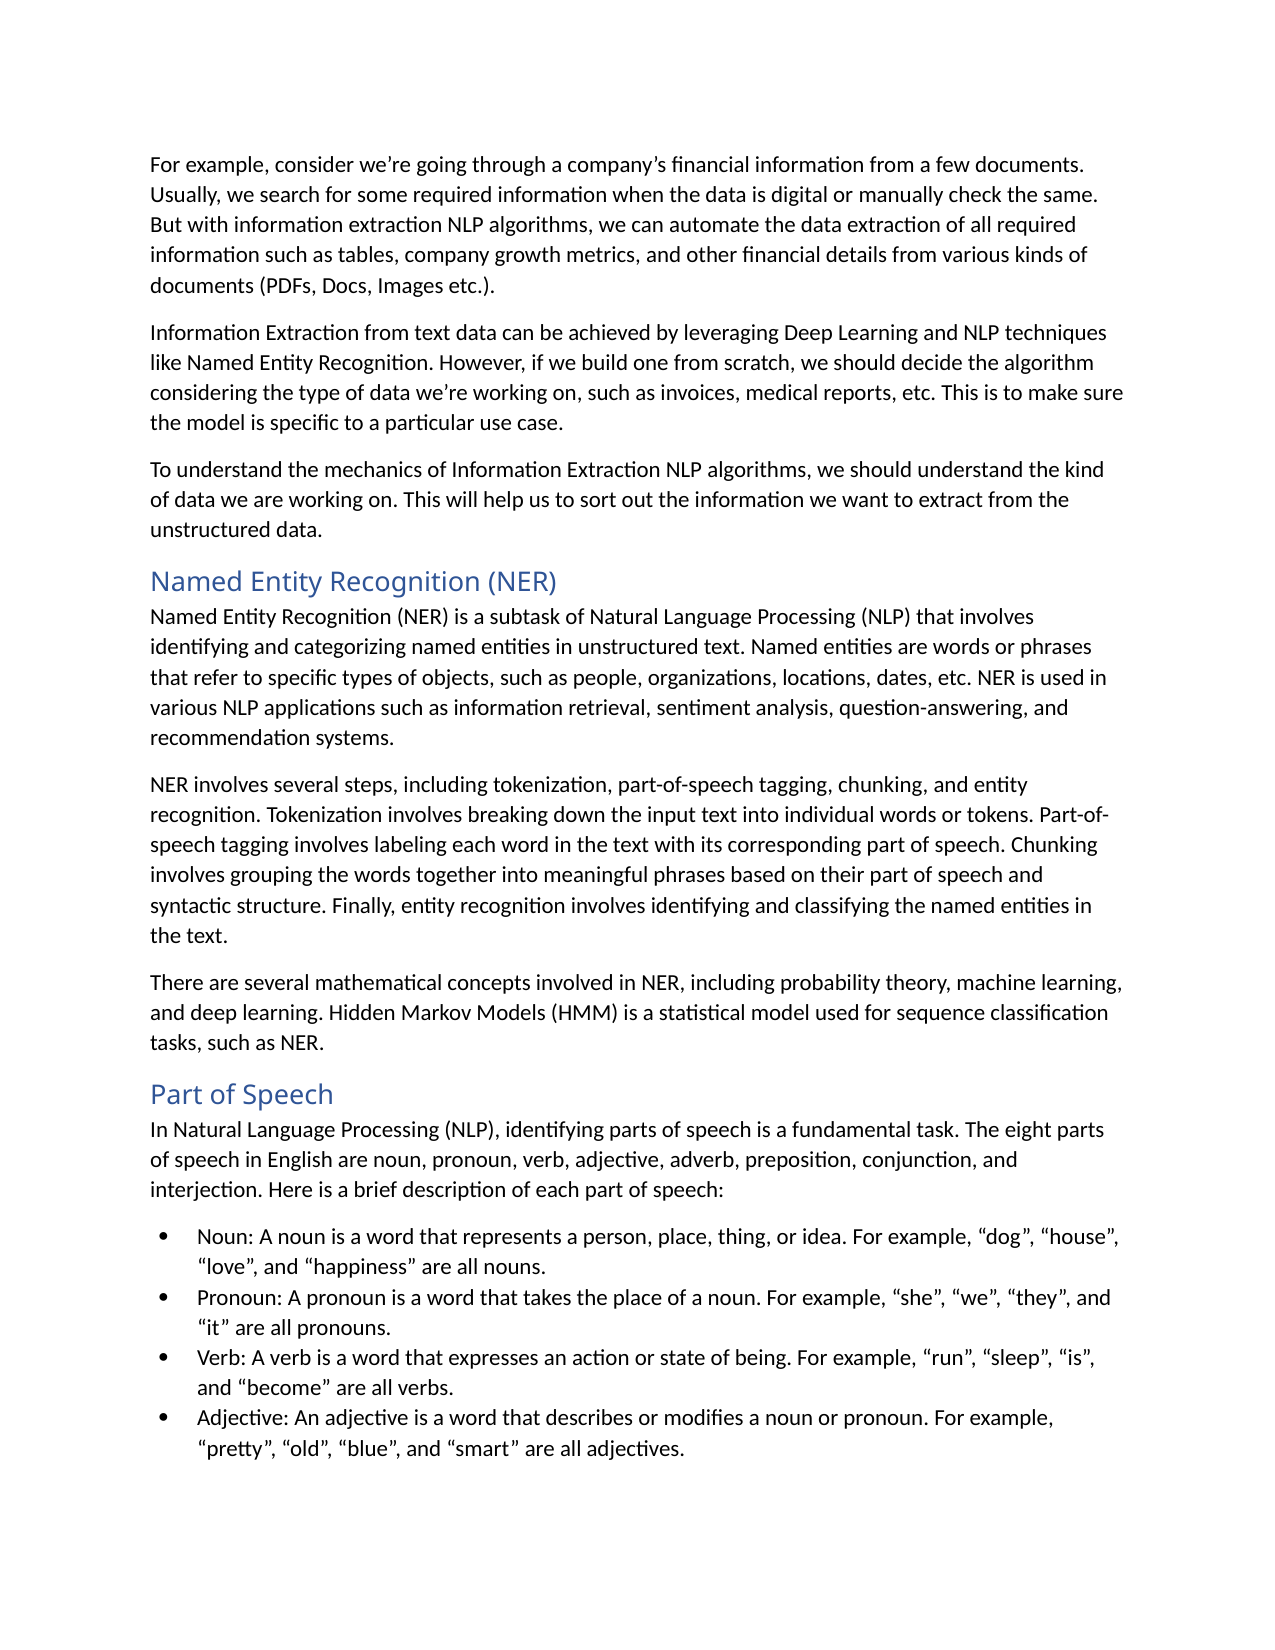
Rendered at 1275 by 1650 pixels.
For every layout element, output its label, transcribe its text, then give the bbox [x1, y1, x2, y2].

list Adjective: An adjective is a word that describes or modifies a noun or pronoun. For example, “pretty”, “old”, “blue”, and “smart” are all adjectives. [159, 1403, 1125, 1462]
subtitle Part of Speech [150, 1075, 1125, 1112]
list Verb: A verb is a word that expresses an action or state of being. For example, “run”, “sleep”, “is”, and “become” are all verbs. [159, 1343, 1125, 1401]
text Named Entity Recognition (NER) is a subtask of Natural Language Processing (NLP) that involves identifying and categorizing named entities in unstructured text. Named entities are words or phrases that refer to specific types of objects, such as people, organizations, locations, dates, etc. NER is used in various NLP applications such as information retrieval, sentiment analysis, question-answering, and recommendation systems. [150, 602, 1125, 751]
text There are several mathematical concepts involved in NER, including probability theory, machine learning, and deep learning. Hidden Markov Models (HMM) is a statistical model used for sequence classification tasks, such as NER. [150, 968, 1125, 1056]
list Noun: A noun is a word that represents a person, place, thing, or idea. For example, “dog”, “house”, “love”, and “happiness” are all nouns. [159, 1222, 1125, 1281]
text NER involves several steps, including tokenization, part-of-speech tagging, chunking, and entity recognition. Tokenization involves breaking down the input text into individual words or tokens. Part-of-speech tagging involves labeling each word in the text with its corresponding part of speech. Chunking involves grouping the words together into meaningful phrases based on their part of speech and syntactic structure. Finally, entity recognition involves identifying and classifying the named entities in the text. [150, 770, 1125, 949]
text For example, consider we’re going through a company’s financial information from a few documents. Usually, we search for some required information when the data is digital or manually check the same. But with information extraction NLP algorithms, we can automate the data extraction of all required information such as tables, company growth metrics, and other financial details from various kinds of documents (PDFs, Docs, Images etc.). [150, 150, 1125, 299]
text In Natural Language Processing (NLP), identifying parts of speech is a fundamental task. The eight parts of speech in English are noun, pronoun, verb, adjective, adverb, preposition, conjunction, and interjection. Here is a brief description of each part of speech: [150, 1115, 1125, 1203]
text Information Extraction from text data can be achieved by leveraging Deep Learning and NLP techniques like Named Entity Recognition. However, if we build one from scratch, we should decide the algorithm considering the type of data we’re working on, such as invoices, medical reports, etc. This is to make sure the model is specific to a particular use case. [150, 318, 1125, 436]
subtitle Named Entity Recognition (NER) [150, 562, 1125, 599]
list Pronoun: A pronoun is a word that takes the place of a noun. For example, “she”, “we”, “they”, and “it” are all pronouns. [159, 1283, 1125, 1341]
text To understand the mechanics of Information Extraction NLP algorithms, we should understand the kind of data we are working on. This will help us to sort out the information we want to extract from the unstructured data. [150, 455, 1125, 544]
